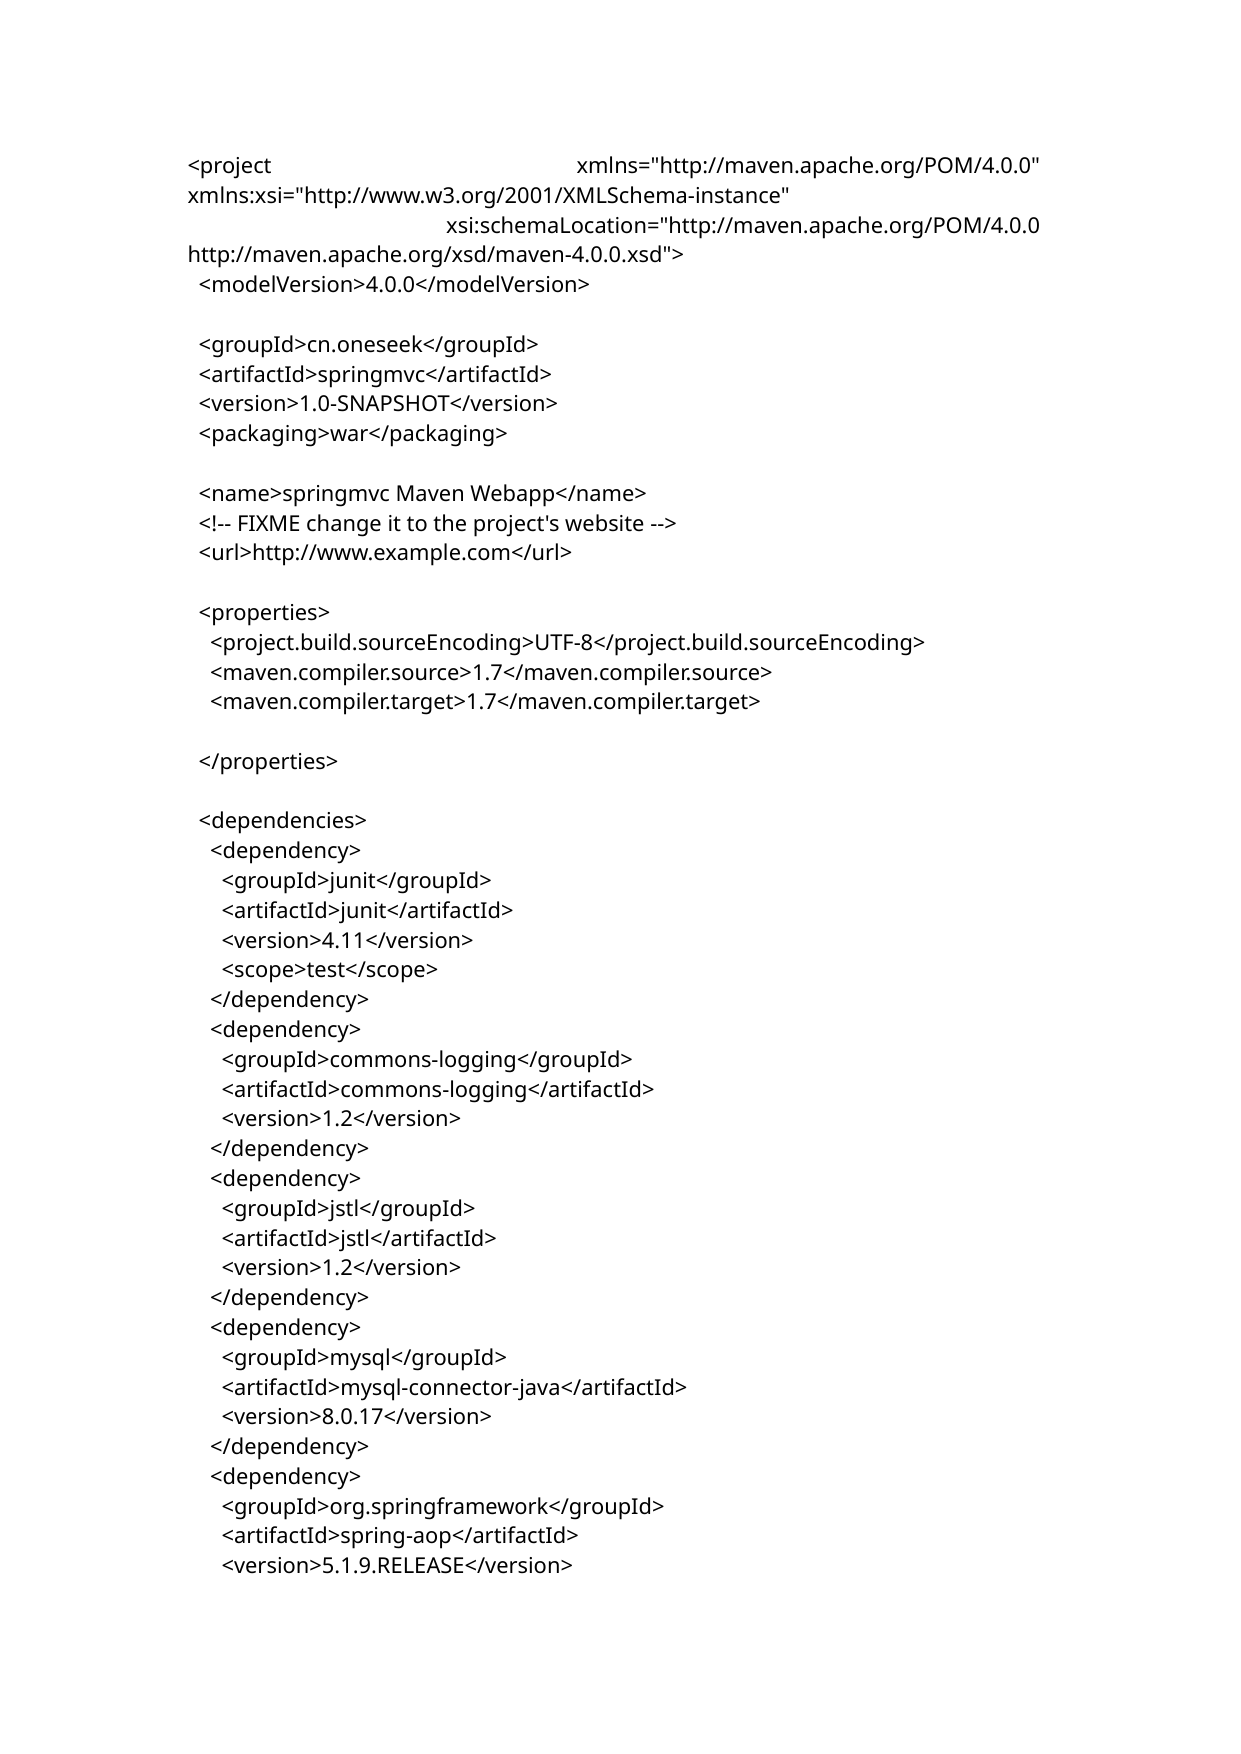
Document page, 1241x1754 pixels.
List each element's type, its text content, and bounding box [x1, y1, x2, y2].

text <version>1.2</version> [187, 1252, 1040, 1282]
text </properties> [187, 746, 1040, 776]
text <version>1.0-SNAPSHOT</version> [187, 388, 1040, 418]
text <project.build.sourceEncoding>UTF-8</project.build.sourceEncoding> [187, 627, 1040, 657]
text <properties> [187, 597, 1040, 627]
text <artifactId>mysql-connector-java</artifactId> [187, 1372, 1040, 1401]
text <maven.compiler.source>1.7</maven.compiler.source> [187, 657, 1040, 686]
text <dependency> [187, 1163, 1040, 1193]
text <maven.compiler.target>1.7</maven.compiler.target> [187, 686, 1040, 716]
text <groupId>junit</groupId> [187, 865, 1040, 895]
text </dependency> [187, 1133, 1040, 1163]
text <packaging>war</packaging> [187, 418, 1040, 448]
text <version>5.1.9.RELEASE</version> [187, 1550, 1040, 1580]
text </dependency> [187, 1282, 1040, 1312]
text <version>1.2</version> [187, 1103, 1040, 1133]
text <dependency> [187, 835, 1040, 865]
text </dependency> [187, 1431, 1040, 1461]
text <artifactId>springmvc</artifactId> [187, 359, 1040, 388]
text <groupId>jstl</groupId> [187, 1193, 1040, 1223]
text <dependency> [187, 1014, 1040, 1044]
text <dependency> [187, 1312, 1040, 1342]
text <dependencies> [187, 806, 1040, 835]
text <!-- FIXME change it to the project's website --> [187, 508, 1040, 537]
text <dependency> [187, 1461, 1040, 1491]
text <artifactId>spring-aop</artifactId> [187, 1521, 1040, 1550]
text <artifactId>jstl</artifactId> [187, 1223, 1040, 1252]
text <version>8.0.17</version> [187, 1401, 1040, 1431]
text <artifactId>commons-logging</artifactId> [187, 1074, 1040, 1103]
text <groupId>commons-logging</groupId> [187, 1044, 1040, 1074]
text <version>4.11</version> [187, 925, 1040, 954]
text <groupId>org.springframework</groupId> [187, 1491, 1040, 1521]
text <modelVersion>4.0.0</modelVersion> [187, 269, 1040, 299]
text <project xmlns="http://maven.apache.org/POM/4.0.0" xmlns:xsi="http://www.w3.org/2001/XMLSchema-instance" [187, 150, 1040, 210]
text </dependency> [187, 984, 1040, 1014]
text xsi:schemaLocation="http://maven.apache.org/POM/4.0.0 http://maven.apache.org/xsd/maven-4.0.0.xsd"> [187, 210, 1040, 269]
text <groupId>cn.oneseek</groupId> [187, 329, 1040, 359]
text <artifactId>junit</artifactId> [187, 895, 1040, 925]
text <groupId>mysql</groupId> [187, 1342, 1040, 1372]
text <scope>test</scope> [187, 954, 1040, 984]
text <url>http://www.example.com</url> [187, 537, 1040, 567]
text <name>springmvc Maven Webapp</name> [187, 478, 1040, 508]
